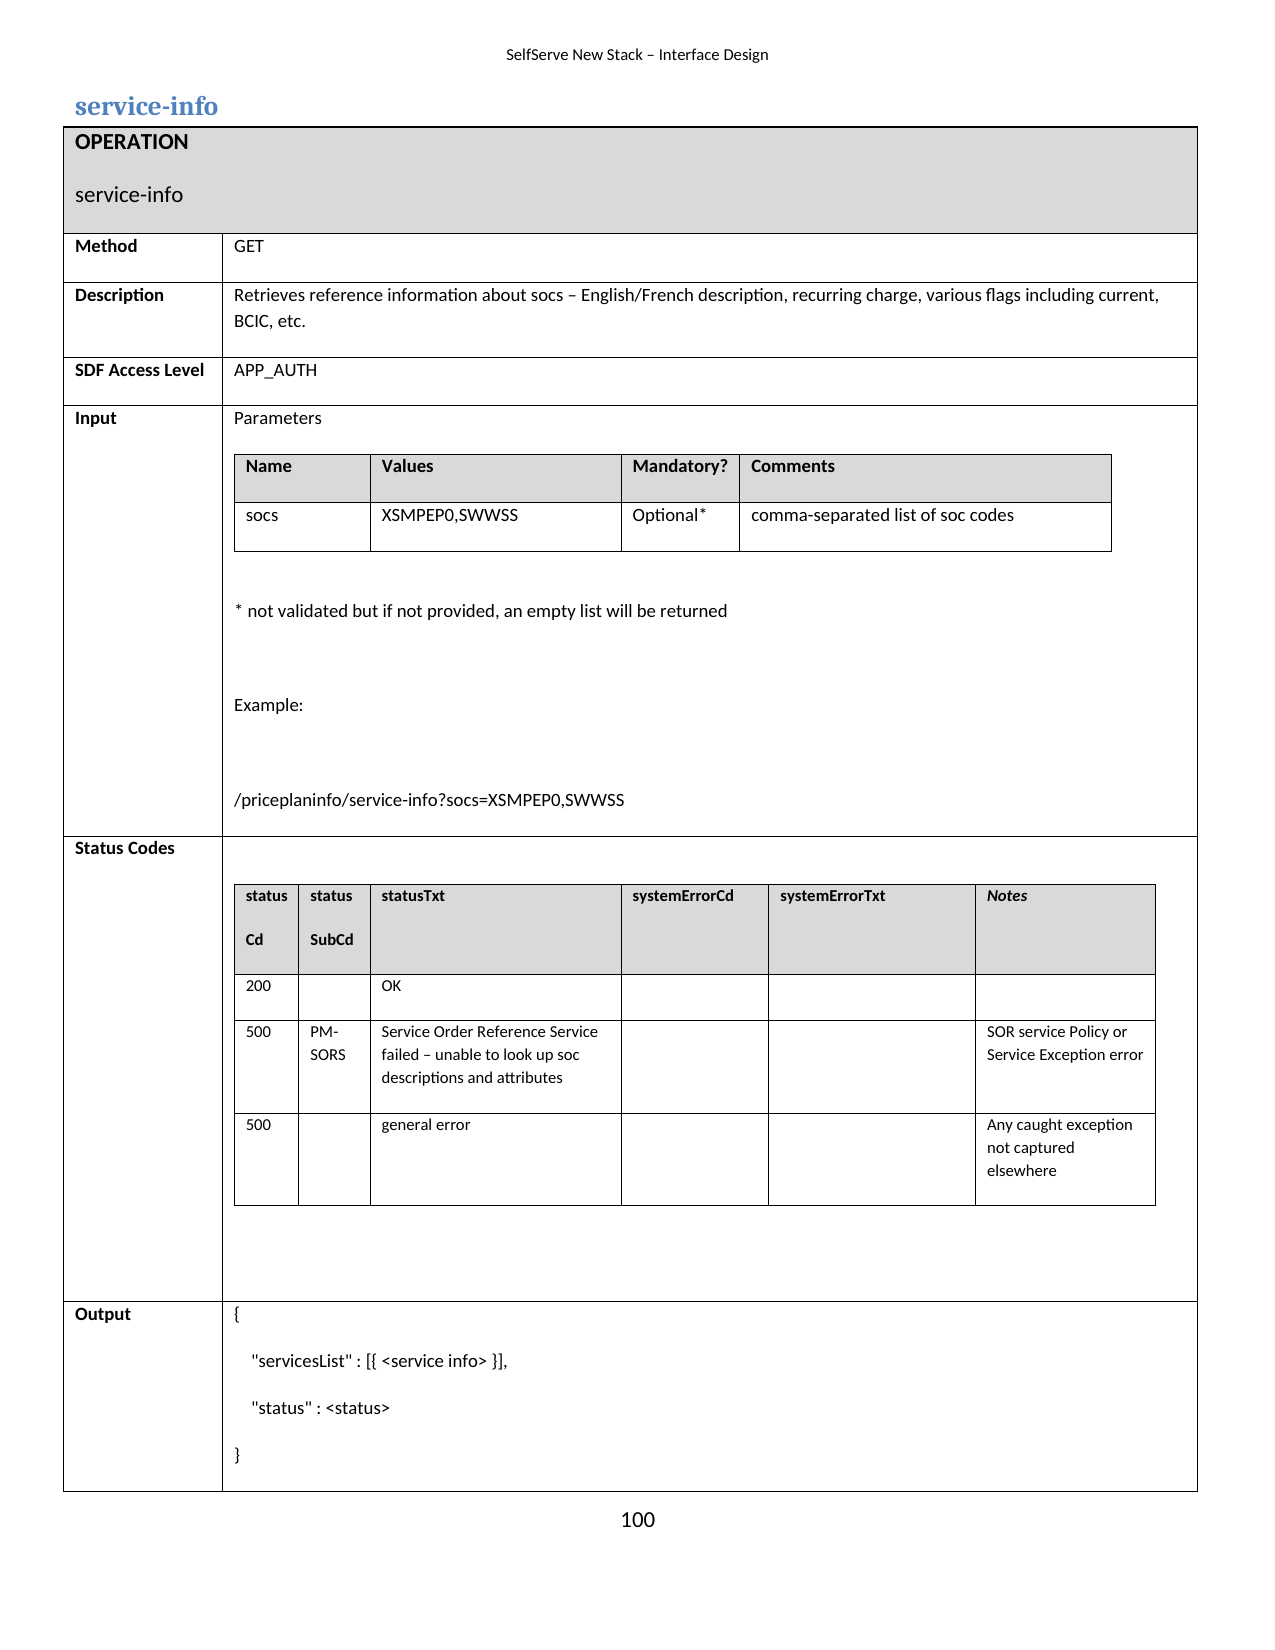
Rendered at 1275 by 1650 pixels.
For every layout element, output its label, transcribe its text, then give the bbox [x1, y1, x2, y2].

table_cell [223, 837, 1197, 1301]
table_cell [223, 1302, 1197, 1491]
table_header OPERATION service-info [64, 128, 1197, 233]
table_cell Input [64, 406, 222, 836]
table_cell APP_AUTH [223, 358, 1197, 405]
table_cell Parameters * not validated but if not provided, an empty list will be returned Example: /priceplaninfo/service-info?socs=XSMPEP0,SWWSS [223, 406, 1197, 836]
table_cell Description [64, 283, 222, 357]
subtitle service-info [75, 91, 1200, 122]
table_cell SDF Access Level [64, 358, 222, 405]
table_cell Retrieves reference information about socs – English/French description, recurring charge, various flags including current, BCIC, etc. [223, 283, 1197, 357]
table_cell Method [64, 234, 222, 282]
table_cell Status Codes [64, 837, 222, 1301]
table_cell Output [64, 1302, 222, 1491]
table_cell GET [223, 234, 1197, 282]
